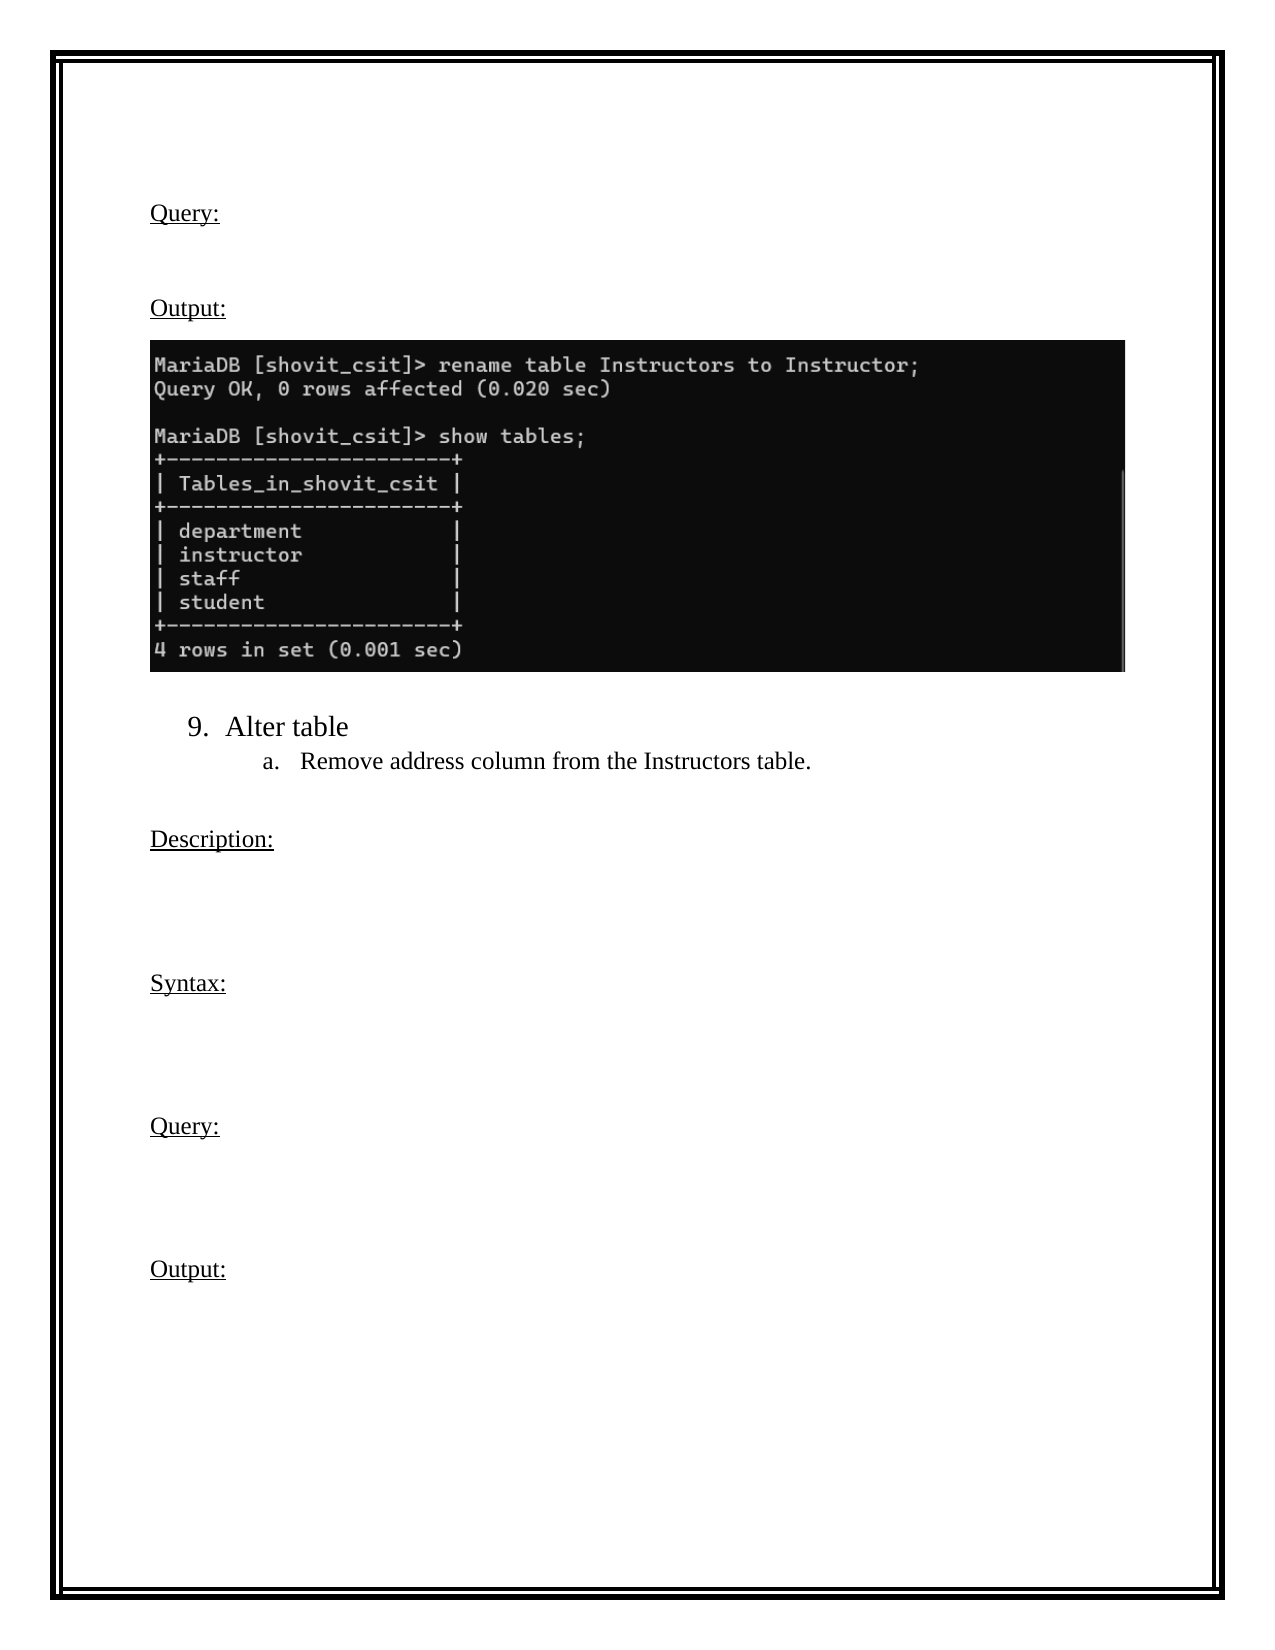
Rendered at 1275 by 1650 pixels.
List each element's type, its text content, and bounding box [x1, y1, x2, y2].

list Remove address column from the Instructors table. [262, 746, 1125, 774]
text Description: [150, 824, 1125, 853]
text Syntax: [150, 968, 1125, 996]
list Alter table [187, 709, 1125, 743]
text Output: [150, 293, 1125, 322]
text Query: [150, 1111, 1125, 1139]
text Query: [150, 198, 1125, 226]
text Output: [150, 1254, 1125, 1283]
picture [150, 340, 1125, 672]
